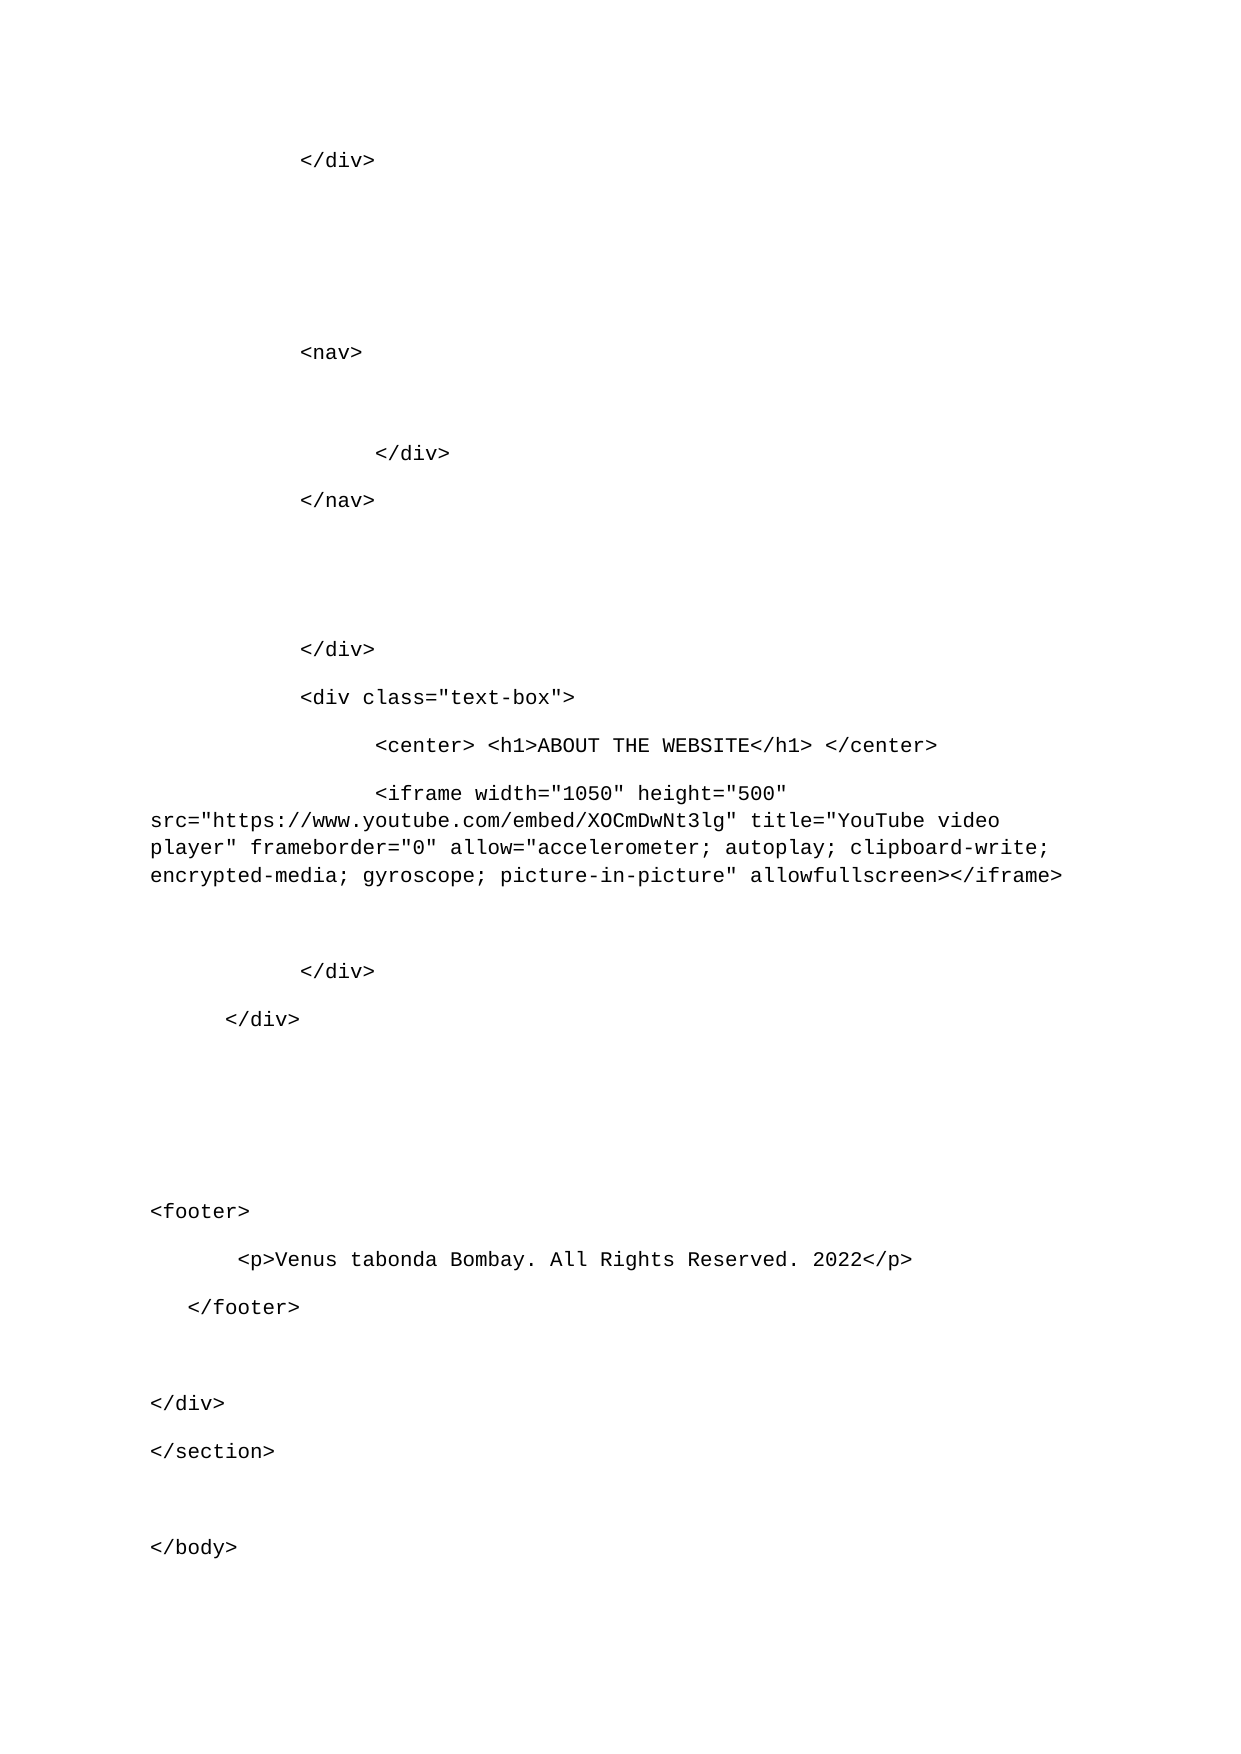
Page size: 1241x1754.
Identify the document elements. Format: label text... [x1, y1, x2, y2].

text <nav> [150, 342, 1090, 366]
text <p>Venus tabonda Bombay. All Rights Reserved. 2022</p> [150, 1249, 1090, 1272]
text </div> [150, 1393, 1090, 1416]
text <iframe width="1050" height="500" src="https://www.youtube.com/embed/XOCmDwNt3lg" title="YouTube video player" frameborder="0" allow="accelerometer; autoplay; clipboard-write; encrypted-media; gyroscope; picture-in-picture" allowfullscreen></iframe> [150, 783, 1090, 888]
text </div> [150, 150, 1090, 174]
text </footer> [150, 1297, 1090, 1320]
text <footer> [150, 1201, 1090, 1224]
text </div> [150, 639, 1090, 663]
text </nav> [150, 491, 1090, 514]
text </div> [150, 442, 1090, 466]
text </div> [150, 1009, 1090, 1032]
text </div> [150, 961, 1090, 984]
text </section> [150, 1441, 1090, 1464]
text </body> [150, 1537, 1090, 1561]
text <center> <h1>ABOUT THE WEBSITE</h1> </center> [150, 735, 1090, 759]
text <div class="text-box"> [150, 687, 1090, 711]
